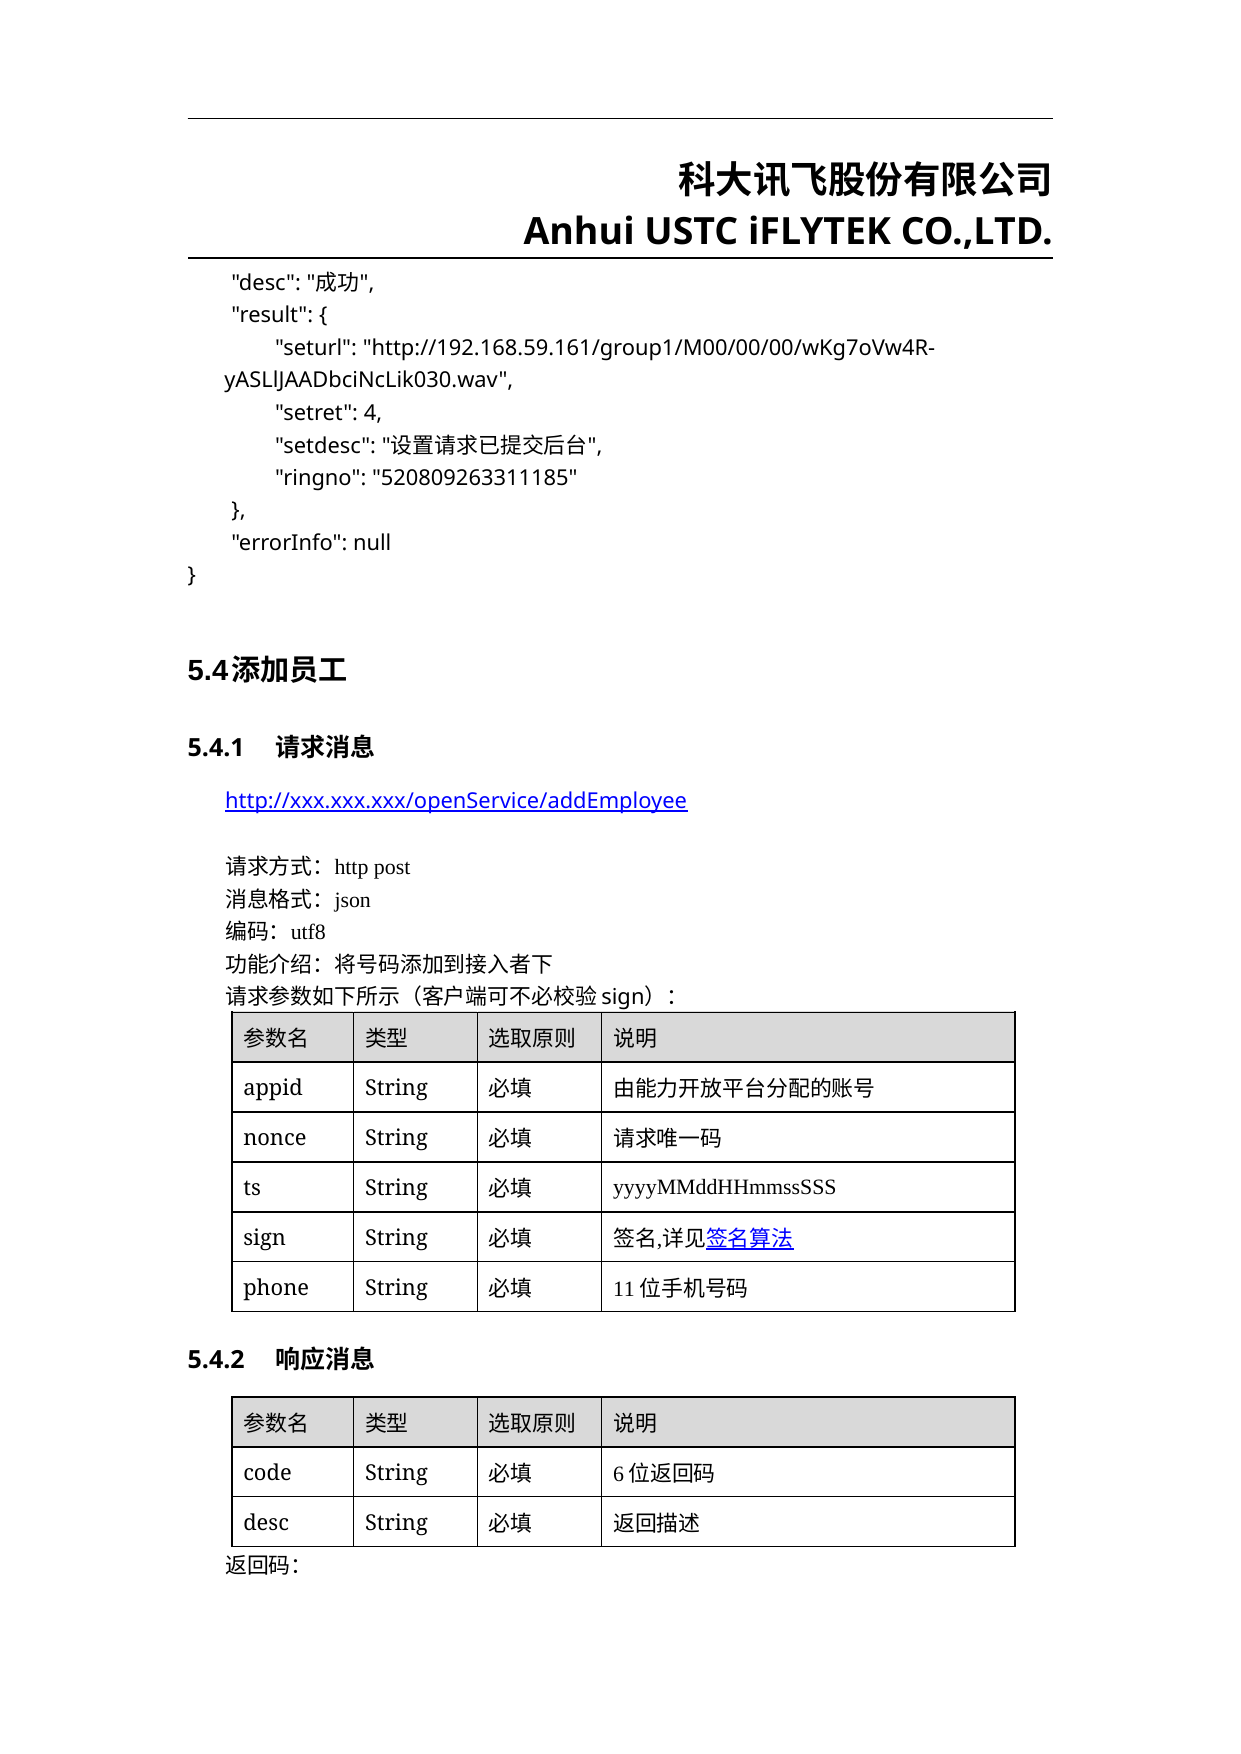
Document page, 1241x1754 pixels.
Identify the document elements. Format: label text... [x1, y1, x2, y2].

list } [187, 558, 1053, 590]
table_cell 必填 [478, 1063, 601, 1111]
table_header 参数名 [233, 1013, 353, 1061]
list "seturl": "http://192.168.59.161/group1/M00/00/00/wKg7oVw4R-yASLlJAADbciNcLik030.wav", [224, 330, 1053, 395]
list "setret": 4, [224, 395, 1053, 428]
table_cell String [354, 1262, 477, 1311]
list 返回码： [225, 1547, 1053, 1580]
table_cell 由能力开放平台分配的账号 [602, 1063, 1014, 1111]
table_cell yyyyMMddHHmmssSSS [602, 1163, 1014, 1211]
list 编码：utf8 [225, 914, 1053, 946]
table_cell appid [233, 1063, 353, 1111]
list 请求方式：http post [225, 849, 1053, 881]
table_header 参数名 [233, 1398, 353, 1446]
table_cell String [354, 1163, 477, 1211]
table_cell 必填 [478, 1163, 601, 1211]
list http://xxx.xxx.xxx/openService/addEmployee [225, 784, 1053, 816]
table_cell String [354, 1213, 477, 1261]
table_header 选取原则 [478, 1398, 601, 1446]
table_cell 签名,详见签名算法 [602, 1213, 1014, 1261]
table_header 说明 [602, 1398, 1014, 1446]
list "desc": "成功", [224, 265, 1053, 298]
table_cell String [354, 1497, 477, 1546]
table_cell ts [233, 1163, 353, 1211]
list "result": { [224, 298, 1053, 330]
list "errorInfo": null [224, 525, 1053, 558]
list 功能介绍：将号码添加到接入者下 [225, 946, 1053, 979]
table_cell 必填 [478, 1213, 601, 1261]
list "ringno": "520809263311185" [224, 460, 1053, 493]
subtitle 请求消息 [187, 713, 1053, 778]
table_cell 必填 [478, 1113, 601, 1161]
table_header 选取原则 [478, 1013, 601, 1061]
table_cell String [354, 1113, 477, 1161]
table_cell desc [233, 1497, 353, 1546]
table_cell code [233, 1448, 353, 1496]
table_cell String [354, 1448, 477, 1496]
table_cell nonce [233, 1113, 353, 1161]
table_cell sign [233, 1213, 353, 1261]
table_cell 6位返回码 [602, 1448, 1014, 1496]
table_header 类型 [354, 1398, 477, 1446]
list "setdesc": "设置请求已提交后台", [224, 428, 1053, 460]
table_cell 必填 [478, 1497, 601, 1546]
table_cell 返回描述 [602, 1497, 1014, 1546]
table_cell phone [233, 1262, 353, 1311]
list 消息格式：json [225, 881, 1053, 914]
subtitle 添加员工 [187, 635, 1053, 700]
table_cell 11位手机号码 [602, 1262, 1014, 1311]
list 请求参数如下所示（客户端可不必校验sign）： [225, 979, 1053, 1011]
table_cell 必填 [478, 1262, 601, 1311]
table_cell String [354, 1063, 477, 1111]
list }, [224, 493, 1053, 525]
subtitle 响应消息 [187, 1325, 1053, 1390]
table_cell 请求唯一码 [602, 1113, 1014, 1161]
table_cell 必填 [478, 1448, 601, 1496]
table_header 类型 [354, 1013, 477, 1061]
table_header 说明 [602, 1013, 1014, 1061]
